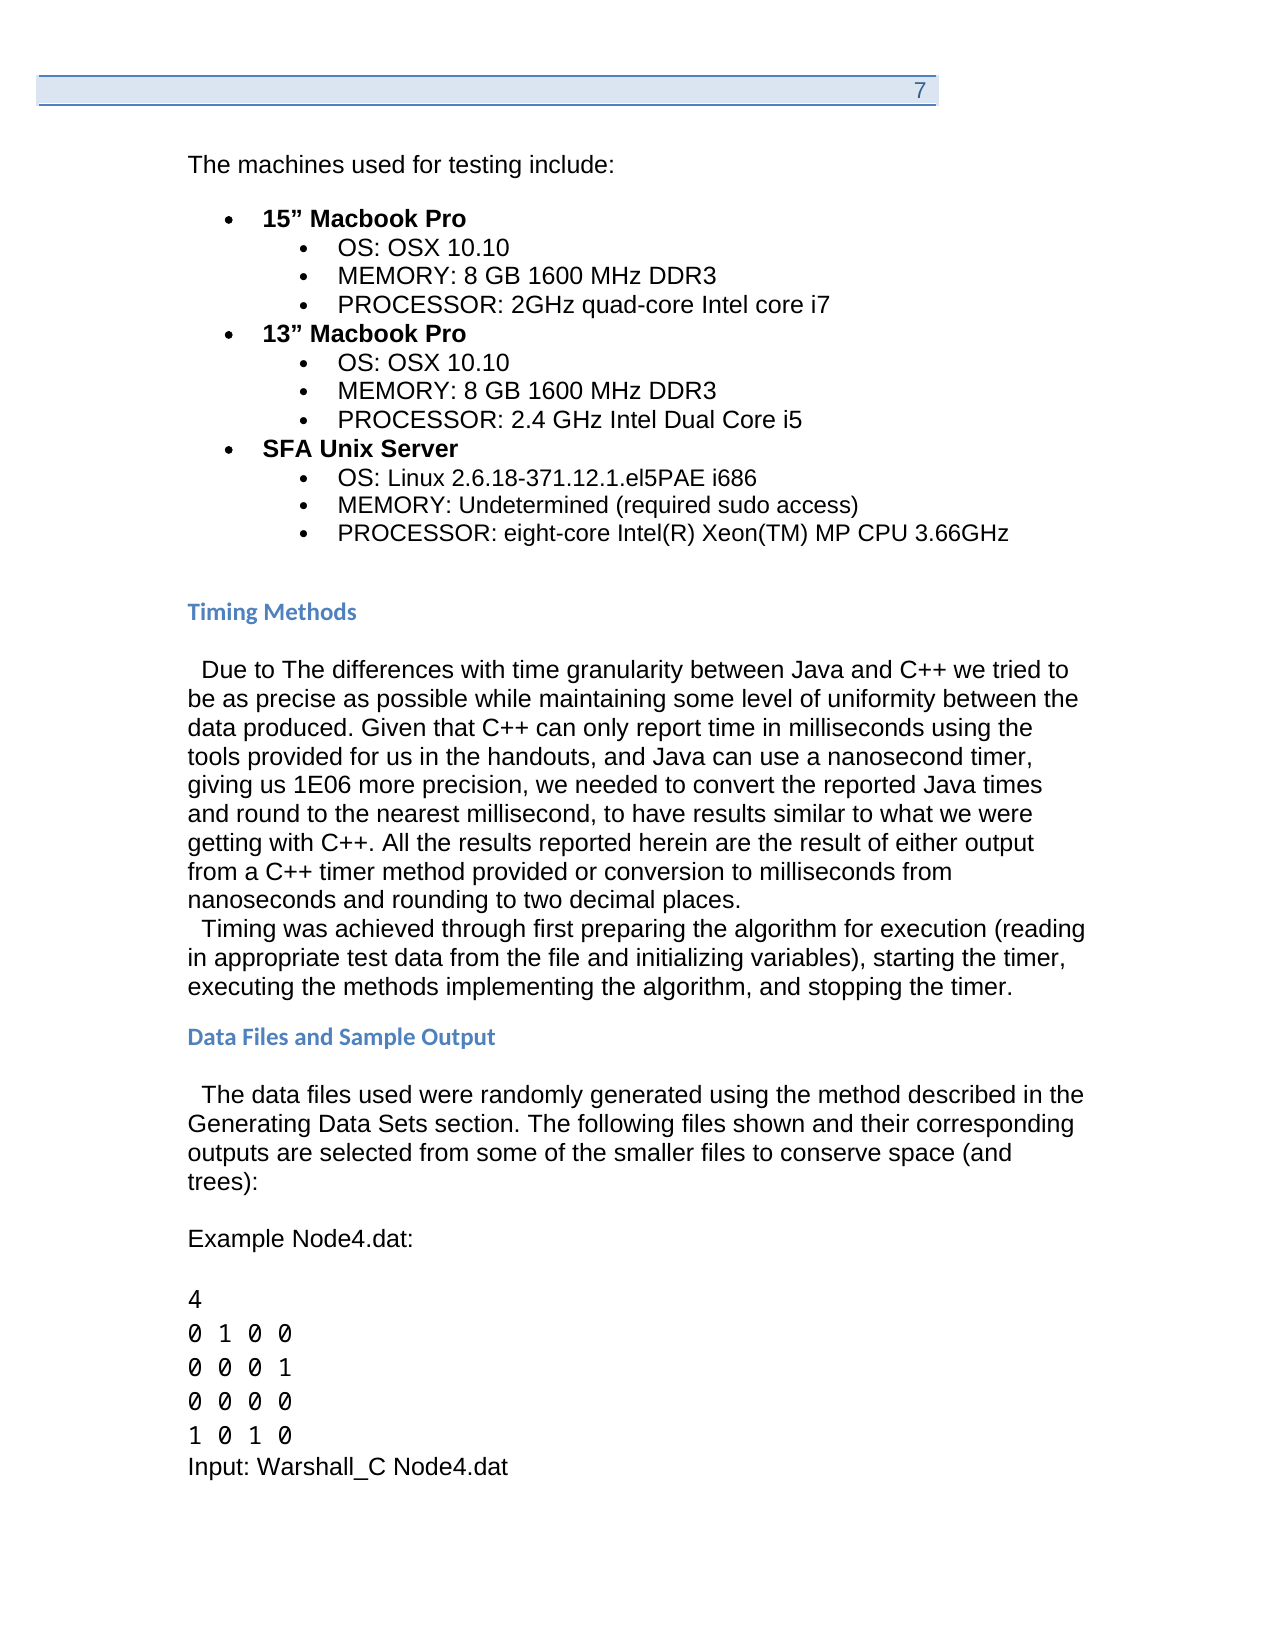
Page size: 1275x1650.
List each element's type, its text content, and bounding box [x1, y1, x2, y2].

list MEMORY: 8 GB 1600 MHz DDR3 [300, 261, 1087, 290]
list 15” Macbook Pro [225, 204, 1087, 232]
list PROCESSOR: eight-core Intel(R) Xeon(TM) MP CPU 3.66GHz [300, 519, 1087, 546]
text 1 0 1 0 [187, 1418, 1087, 1452]
list MEMORY: 8 GB 1600 MHz DDR3 [300, 376, 1087, 405]
text Due to The differences with time granularity between Java and C++ we tried to be as precise as possible while maintaining some level of uniformity between the data produced. Given that C++ can only report time in milliseconds using the tools provided for us in the handouts, and Java can use a nanosecond timer, giving us 1E06 more precision, we needed to convert the reported Java times and round to the nearest millisecond, to have results similar to what we were getting with C++. All the results reported herein are the result of either output from a C++ timer method provided or conversion to milliseconds from nanoseconds and rounding to two decimal places. [187, 655, 1087, 914]
text 0 1 0 0 [187, 1316, 1087, 1350]
text The machines used for testing include: [187, 150, 1087, 179]
list MEMORY: Undetermined (required sudo access) [300, 491, 1087, 519]
list SFA Unix Server [225, 434, 1087, 462]
list OS: OSX 10.10 [300, 347, 1087, 376]
text 0 0 0 1 [187, 1350, 1087, 1384]
subtitle Data Files and Sample Output [187, 1021, 1087, 1052]
list PROCESSOR: 2GHz quad-core Intel core i7 [300, 290, 1087, 319]
text Timing was achieved through first preparing the algorithm for execution (reading in appropriate test data from the file and initializing variables), starting the timer, executing the methods implementing the algorithm, and stopping the timer. [187, 914, 1087, 1000]
text 0 0 0 0 [187, 1384, 1087, 1418]
list PROCESSOR: 2.4 GHz Intel Dual Core i5 [300, 405, 1087, 434]
text Input: Warshall_C Node4.dat [187, 1452, 1087, 1481]
list 13” Macbook Pro [225, 319, 1087, 347]
text Example Node4.dat: [187, 1224, 1087, 1253]
list OS: OSX 10.10 [300, 232, 1087, 261]
text The data files used were randomly generated using the method described in the Generating Data Sets section. The following files shown and their corresponding outputs are selected from some of the smaller files to conserve space (and trees): [187, 1080, 1087, 1195]
subtitle Timing Methods [187, 596, 1087, 627]
text 4 [187, 1282, 1087, 1316]
list OS: Linux 2.6.18-371.12.1.el5PAE i686 [300, 462, 1087, 491]
